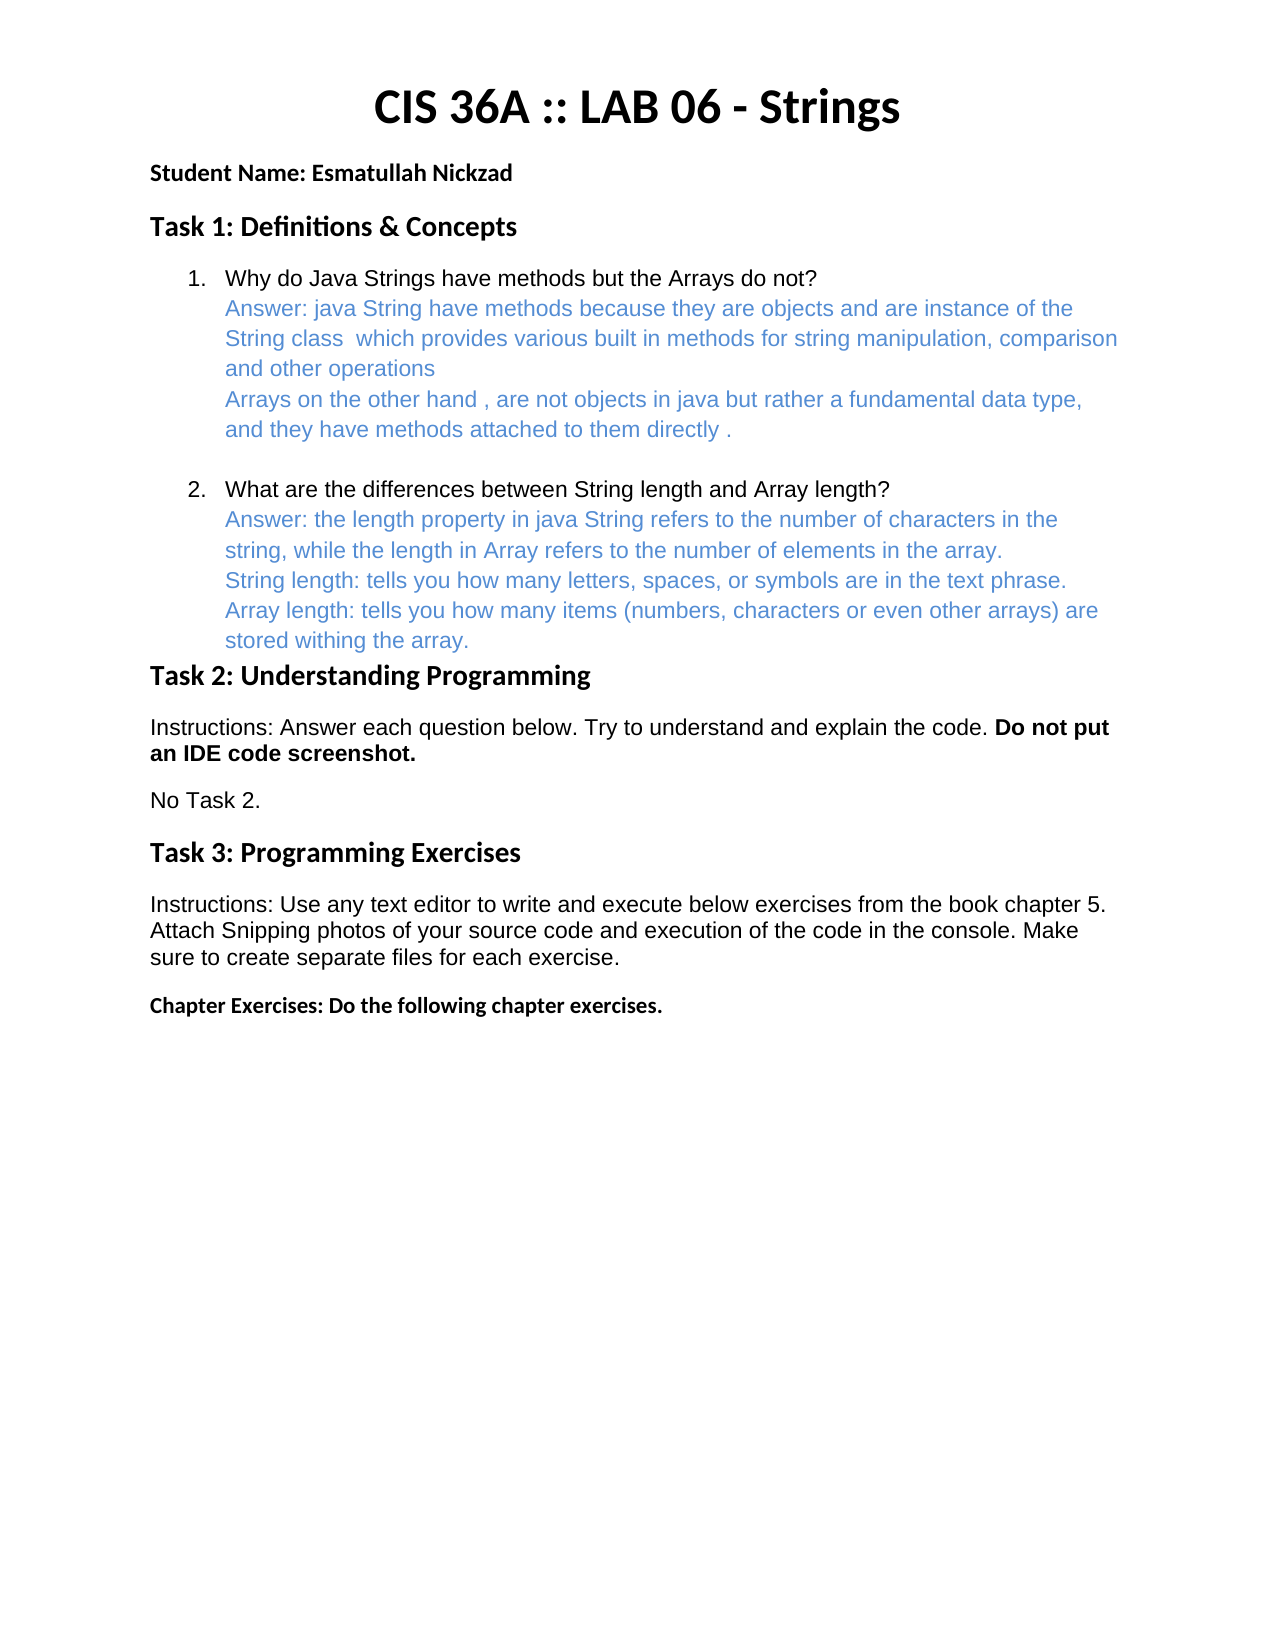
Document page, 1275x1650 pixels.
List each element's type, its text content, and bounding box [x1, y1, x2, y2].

list What are the differences between String length and Array length? [187, 476, 1125, 502]
text Instructions: Use any text editor to write and execute below exercises from the book chapter 5. Attach Snipping photos of your source code and execution of the code in the console. Make sure to create separate files for each exercise. [150, 891, 1125, 970]
text Instructions: Answer each question below. Try to understand and explain the code. Do not put an IDE code screenshot. [150, 714, 1125, 767]
subtitle CIS 36A :: LAB 06 - Strings [150, 75, 1125, 136]
text String length: tells you how many letters, spaces, or symbols are in the text phrase. [225, 567, 1125, 593]
text No Task 2. [150, 787, 1125, 814]
text Array length: tells you how many items (numbers, characters or even other arrays) are stored withing the array. [225, 597, 1125, 653]
text Arrays on the other hand , are not objects in java but rather a fundamental data type, and they have methods attached to them directly . [225, 386, 1125, 472]
subtitle Task 1: Definitions & Concepts [150, 208, 1125, 244]
text Chapter Exercises: Do the following chapter exercises. [150, 991, 1125, 1019]
subtitle Task 3: Programming Exercises [150, 834, 1125, 870]
list Why do Java Strings have methods but the Arrays do not? [187, 265, 1125, 291]
text Answer: the length property in java String refers to the number of characters in the string, while the length in Array refers to the number of elements in the array. [225, 506, 1125, 563]
subtitle Task 2: Understanding Programming [150, 657, 1125, 693]
subtitle Student Name: Esmatullah Nickzad [150, 157, 1125, 187]
text Answer: java String have methods because they are objects and are instance of the String class which provides various built in methods for string manipulation, comparison and other operations [225, 295, 1125, 382]
